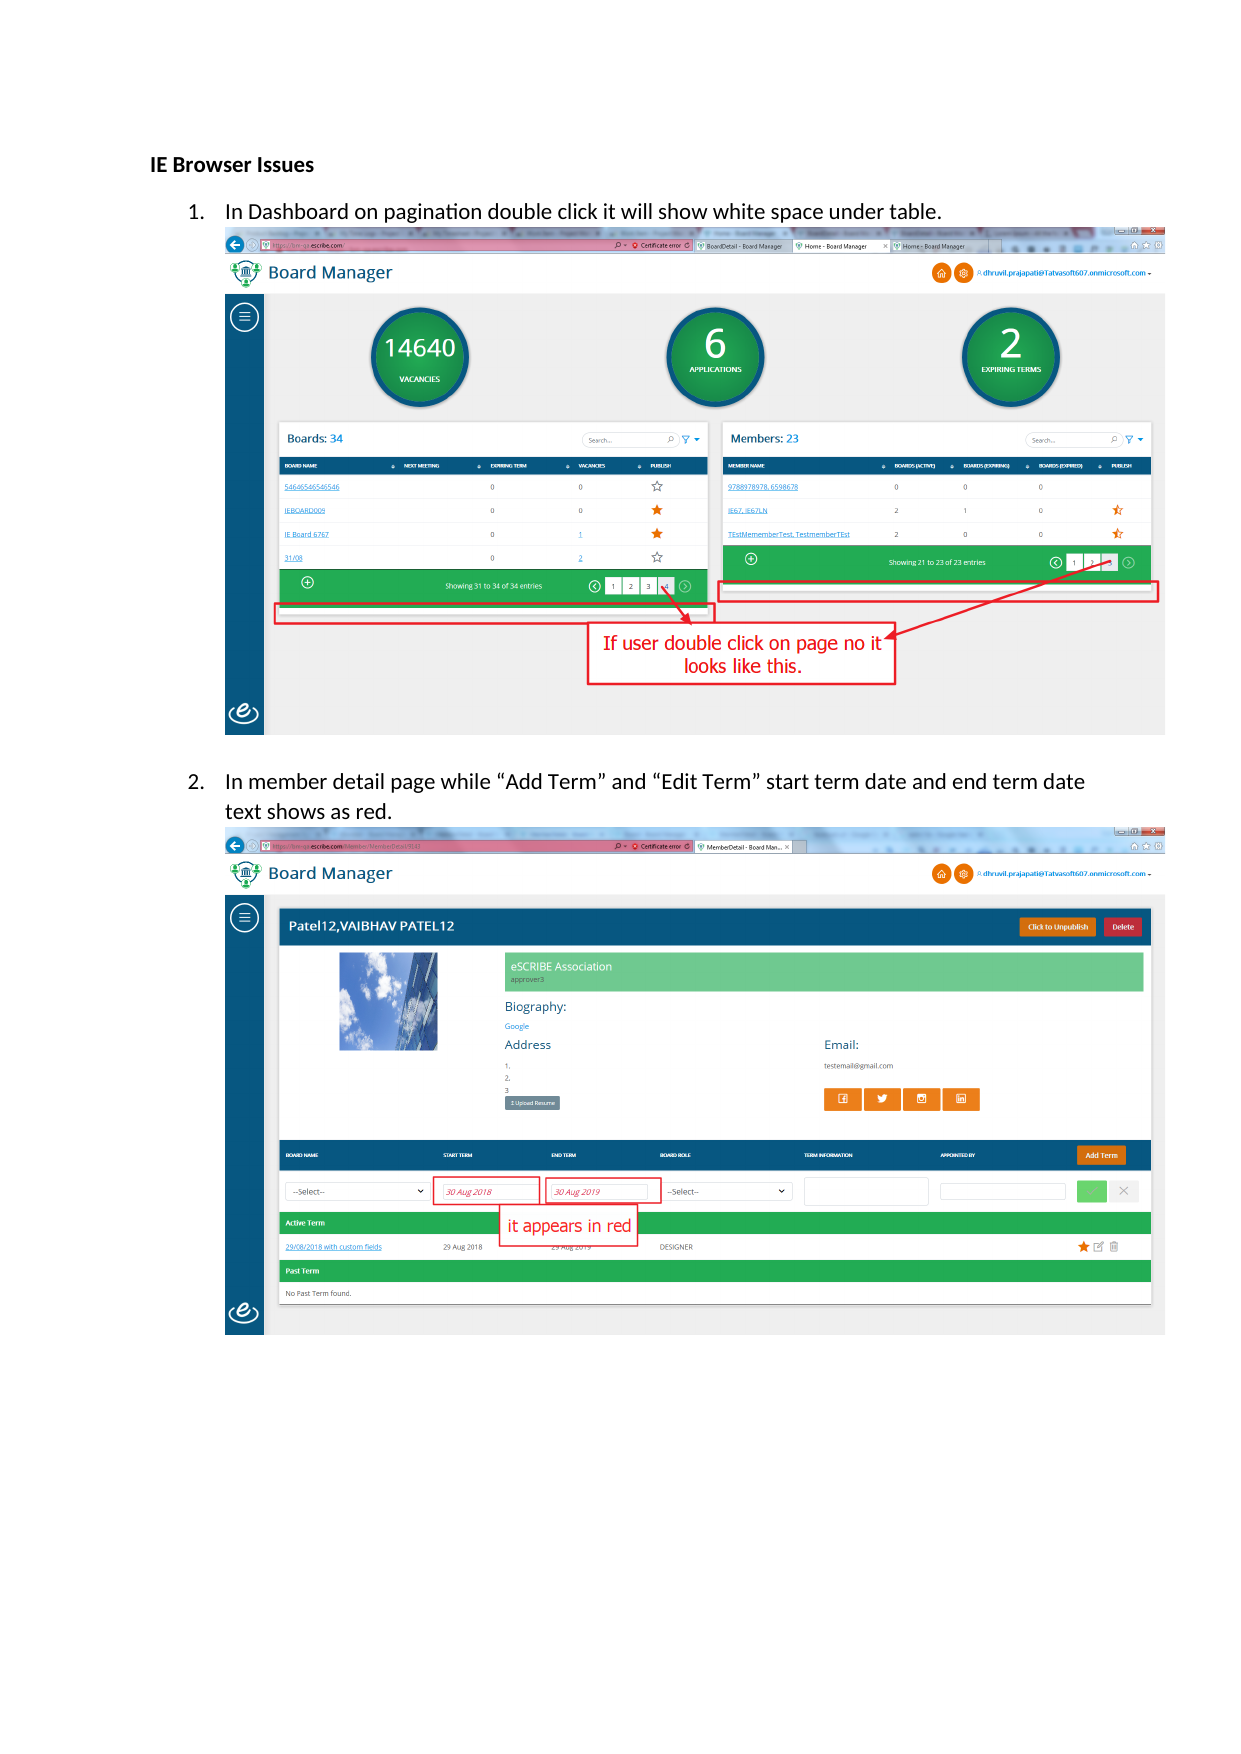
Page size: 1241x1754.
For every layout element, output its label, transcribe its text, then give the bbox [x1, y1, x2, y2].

text IE Browser Issues [150, 150, 1090, 178]
picture [225, 227, 1166, 735]
picture [237, 703, 250, 717]
picture [225, 827, 1166, 1335]
picture [237, 1303, 249, 1316]
